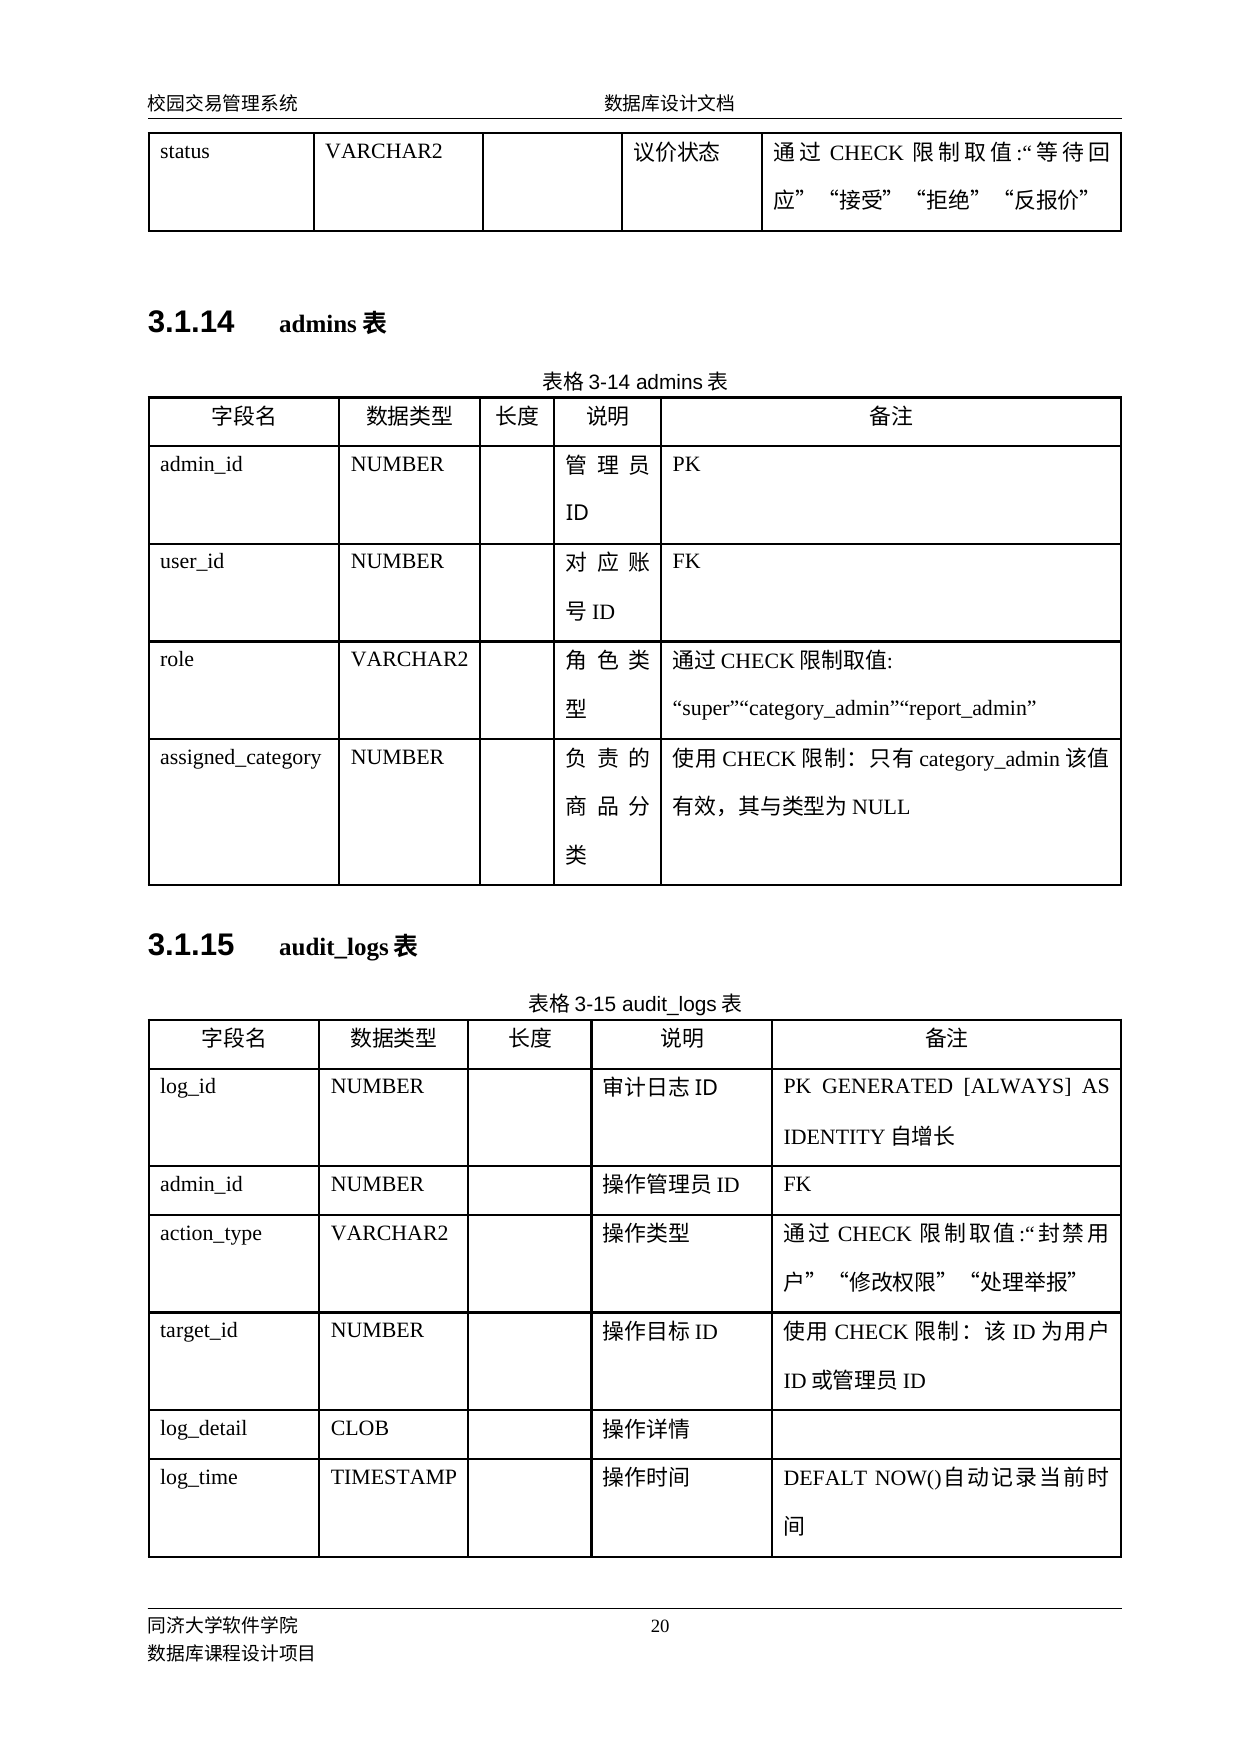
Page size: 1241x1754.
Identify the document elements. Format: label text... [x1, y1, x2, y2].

table_cell NUMBER [340, 447, 479, 543]
table_header 长度 [481, 399, 553, 445]
table_cell action_type [150, 1216, 318, 1311]
table_cell FK [773, 1167, 1120, 1214]
table_cell 通过CHECK限制取值:“封禁用户”“修改权限”“处理举报” [773, 1216, 1120, 1311]
table_cell [481, 740, 553, 884]
table_header 说明 [555, 399, 660, 445]
table_cell [469, 1167, 590, 1214]
table_cell 操作目标ID [593, 1314, 771, 1409]
table_cell 通过CHECK限制取值: “super”“category_admin”“report_admin” [662, 643, 1120, 738]
table_cell PK GENERATED [ALWAYS] AS IDENTITY自增长 [773, 1070, 1120, 1165]
table_header 备注 [773, 1021, 1120, 1067]
table_cell PK [662, 447, 1120, 543]
table_header 字段名 [150, 399, 338, 445]
table_header 说明 [593, 1021, 771, 1067]
table_cell [773, 1411, 1120, 1458]
table_cell VARCHAR2 [315, 134, 482, 230]
text 表格 3-14 admins表 [148, 364, 1122, 396]
text 表格 3-15 audit_logs表 [148, 986, 1122, 1018]
table_cell admin_id [150, 1167, 318, 1214]
table_cell NUMBER [340, 740, 479, 884]
table_cell status [150, 134, 313, 230]
table_cell [481, 447, 553, 543]
table_cell 角色类型 [555, 643, 660, 738]
table_cell role [150, 643, 338, 738]
table_cell log_time [150, 1460, 318, 1556]
table_cell target_id [150, 1314, 318, 1409]
table_cell [469, 1216, 590, 1311]
table_cell [469, 1411, 590, 1458]
subtitle audit_logs表 [148, 911, 1122, 976]
table_cell NUMBER [320, 1314, 467, 1409]
table_cell 通过CHECK限制取值:“等待回应”“接受”“拒绝”“反报价” [763, 134, 1120, 230]
table_cell [469, 1460, 590, 1556]
table_cell 操作类型 [593, 1216, 771, 1311]
table_cell 对应账号ID [555, 545, 660, 640]
table_header 备注 [662, 399, 1120, 445]
table_cell log_detail [150, 1411, 318, 1458]
table_cell 审计日志ID [593, 1070, 771, 1165]
table_header 数据类型 [320, 1021, 467, 1067]
table_cell admin_id [150, 447, 338, 543]
table_cell 操作时间 [593, 1460, 771, 1556]
table_header 长度 [469, 1021, 590, 1067]
table_cell NUMBER [340, 545, 479, 640]
table_cell VARCHAR2 [320, 1216, 467, 1311]
table_cell 使用CHECK限制：该ID为用户ID或管理员ID [773, 1314, 1120, 1409]
table_cell 负责的商品分类 [555, 740, 660, 884]
table_cell 操作管理员ID [593, 1167, 771, 1214]
table_header 数据类型 [340, 399, 479, 445]
table_cell [484, 134, 621, 230]
table_cell assigned_category [150, 740, 338, 884]
table_cell [469, 1314, 590, 1409]
table_cell DEFALT NOW()自动记录当前时间 [773, 1460, 1120, 1556]
table_cell VARCHAR2 [340, 643, 479, 738]
subtitle admins表 [148, 289, 1122, 354]
table_cell 管理员ID [555, 447, 660, 543]
table_cell 操作详情 [593, 1411, 771, 1458]
table_cell NUMBER [320, 1070, 467, 1165]
table_cell NUMBER [320, 1167, 467, 1214]
table_cell log_id [150, 1070, 318, 1165]
table_cell [481, 643, 553, 738]
table_cell user_id [150, 545, 338, 640]
table_cell [469, 1070, 590, 1165]
table_cell CLOB [320, 1411, 467, 1458]
table_cell TIMESTAMP [320, 1460, 467, 1556]
table_cell FK [662, 545, 1120, 640]
table_cell [481, 545, 553, 640]
table_cell 使用CHECK限制：只有category_admin该值有效，其与类型为NULL [662, 740, 1120, 884]
table_header 字段名 [150, 1021, 318, 1067]
table_cell 议价状态 [623, 134, 761, 230]
